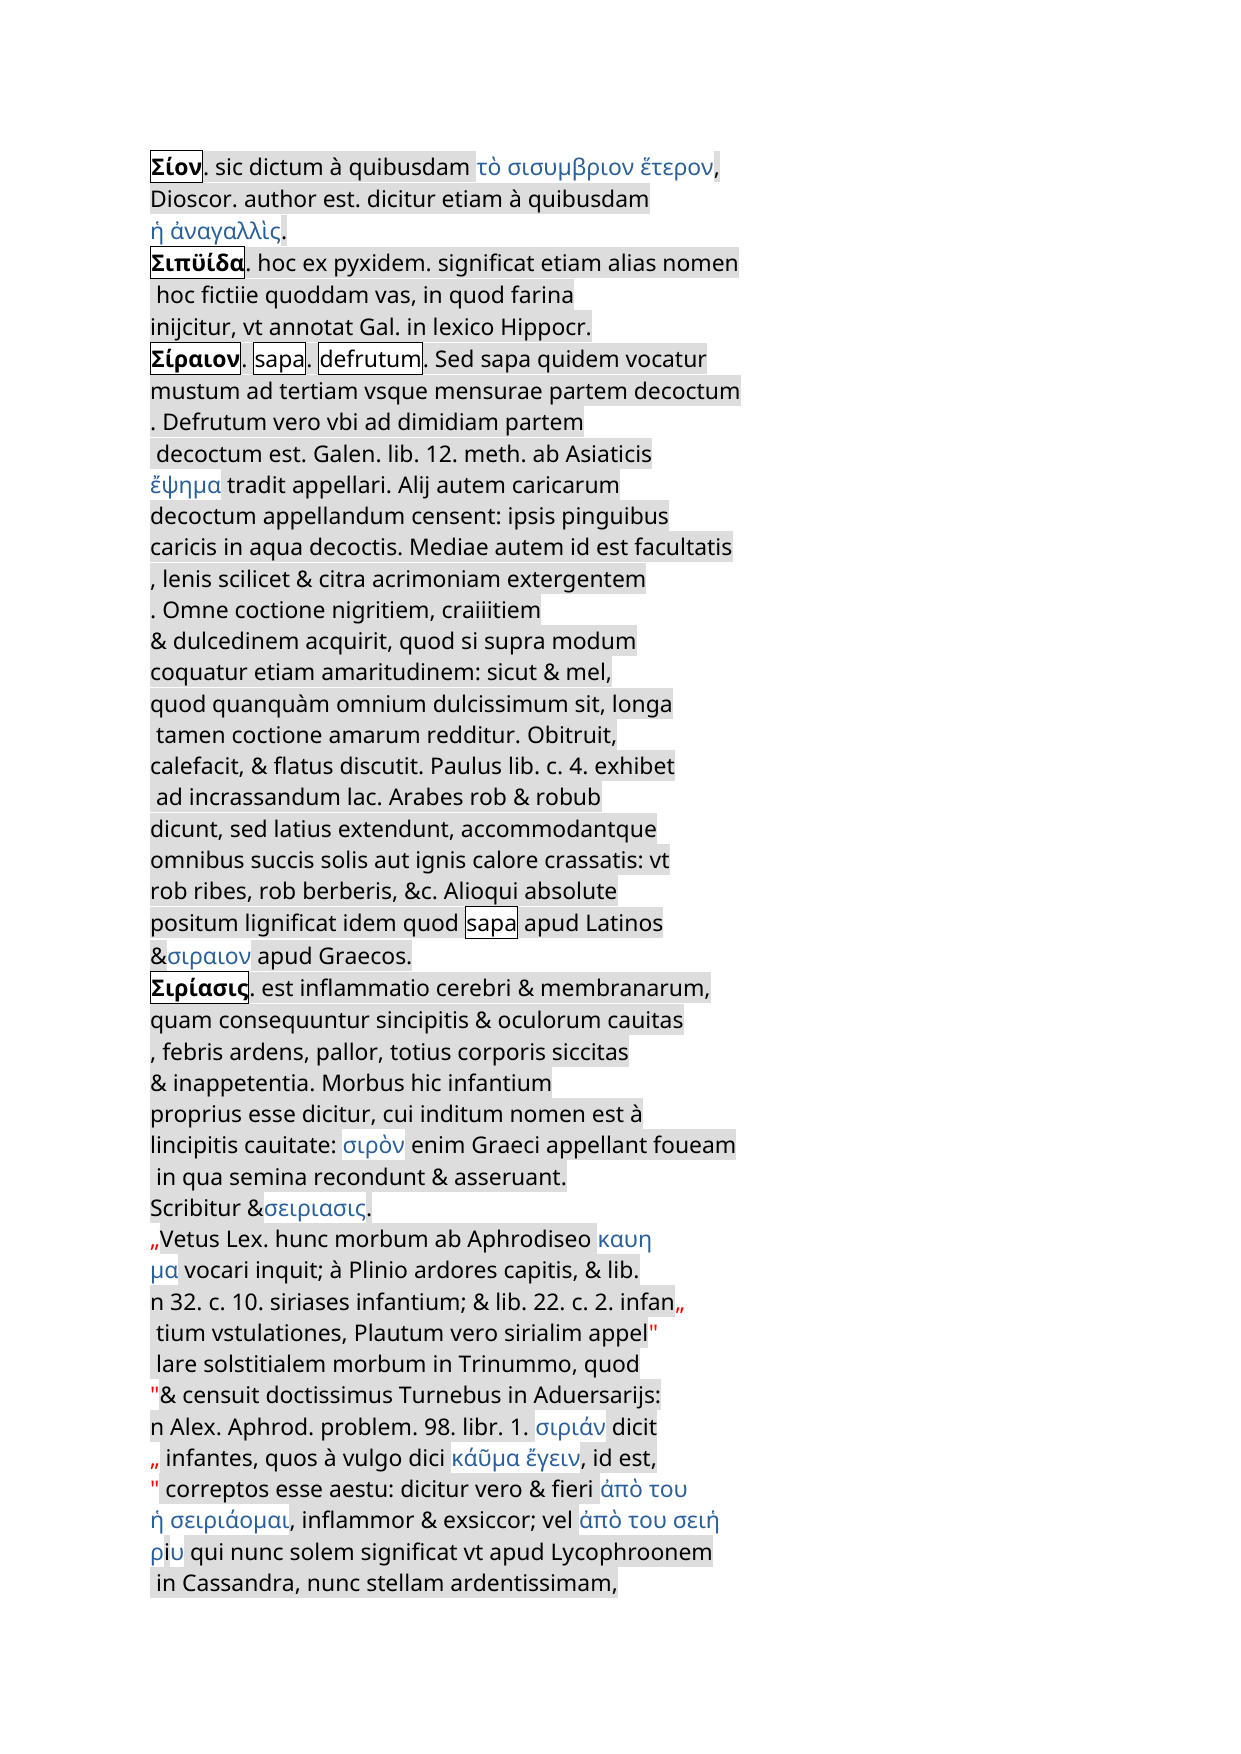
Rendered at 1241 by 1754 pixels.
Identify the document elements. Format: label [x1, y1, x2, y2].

text [150, 150, 1090, 1598]
